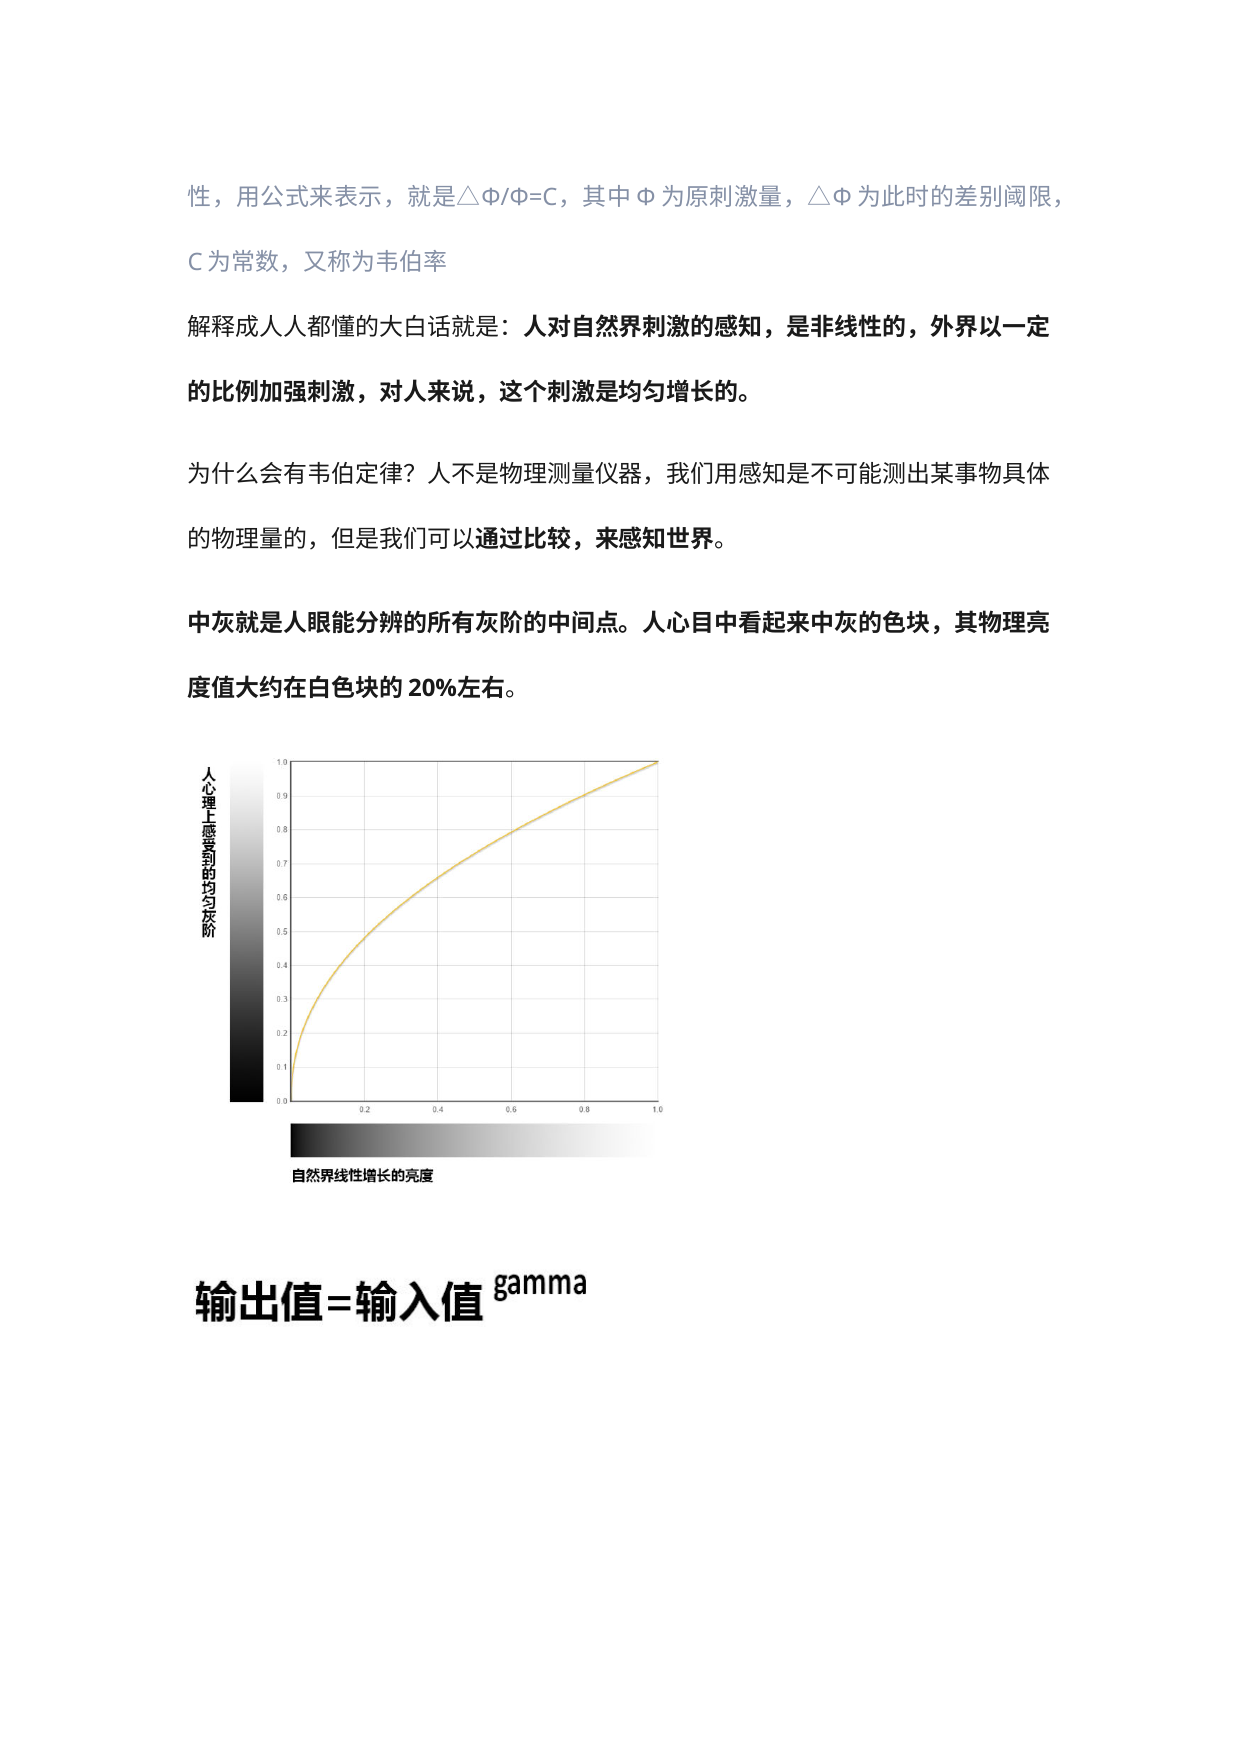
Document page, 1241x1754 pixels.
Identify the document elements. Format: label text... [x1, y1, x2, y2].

picture [187, 1241, 592, 1341]
picture [187, 736, 698, 1194]
text 为什么会有韦伯定律？人不是物理测量仪器，我们用感知是不可能测出某事物具体的物理量的，但是我们可以通过比较，来感知世界。 [187, 440, 1053, 570]
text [187, 162, 1053, 292]
text 中灰就是人眼能分辨的所有灰阶的中间点。人心目中看起来中灰的色块，其物理亮度值大约在白色块的20%左右。 [187, 588, 1053, 718]
text 解释成人人都懂的大白话就是：人对自然界刺激的感知，是非线性的，外界以一定的比例加强刺激，对人来说，这个刺激是均匀增长的。 [187, 292, 1053, 422]
